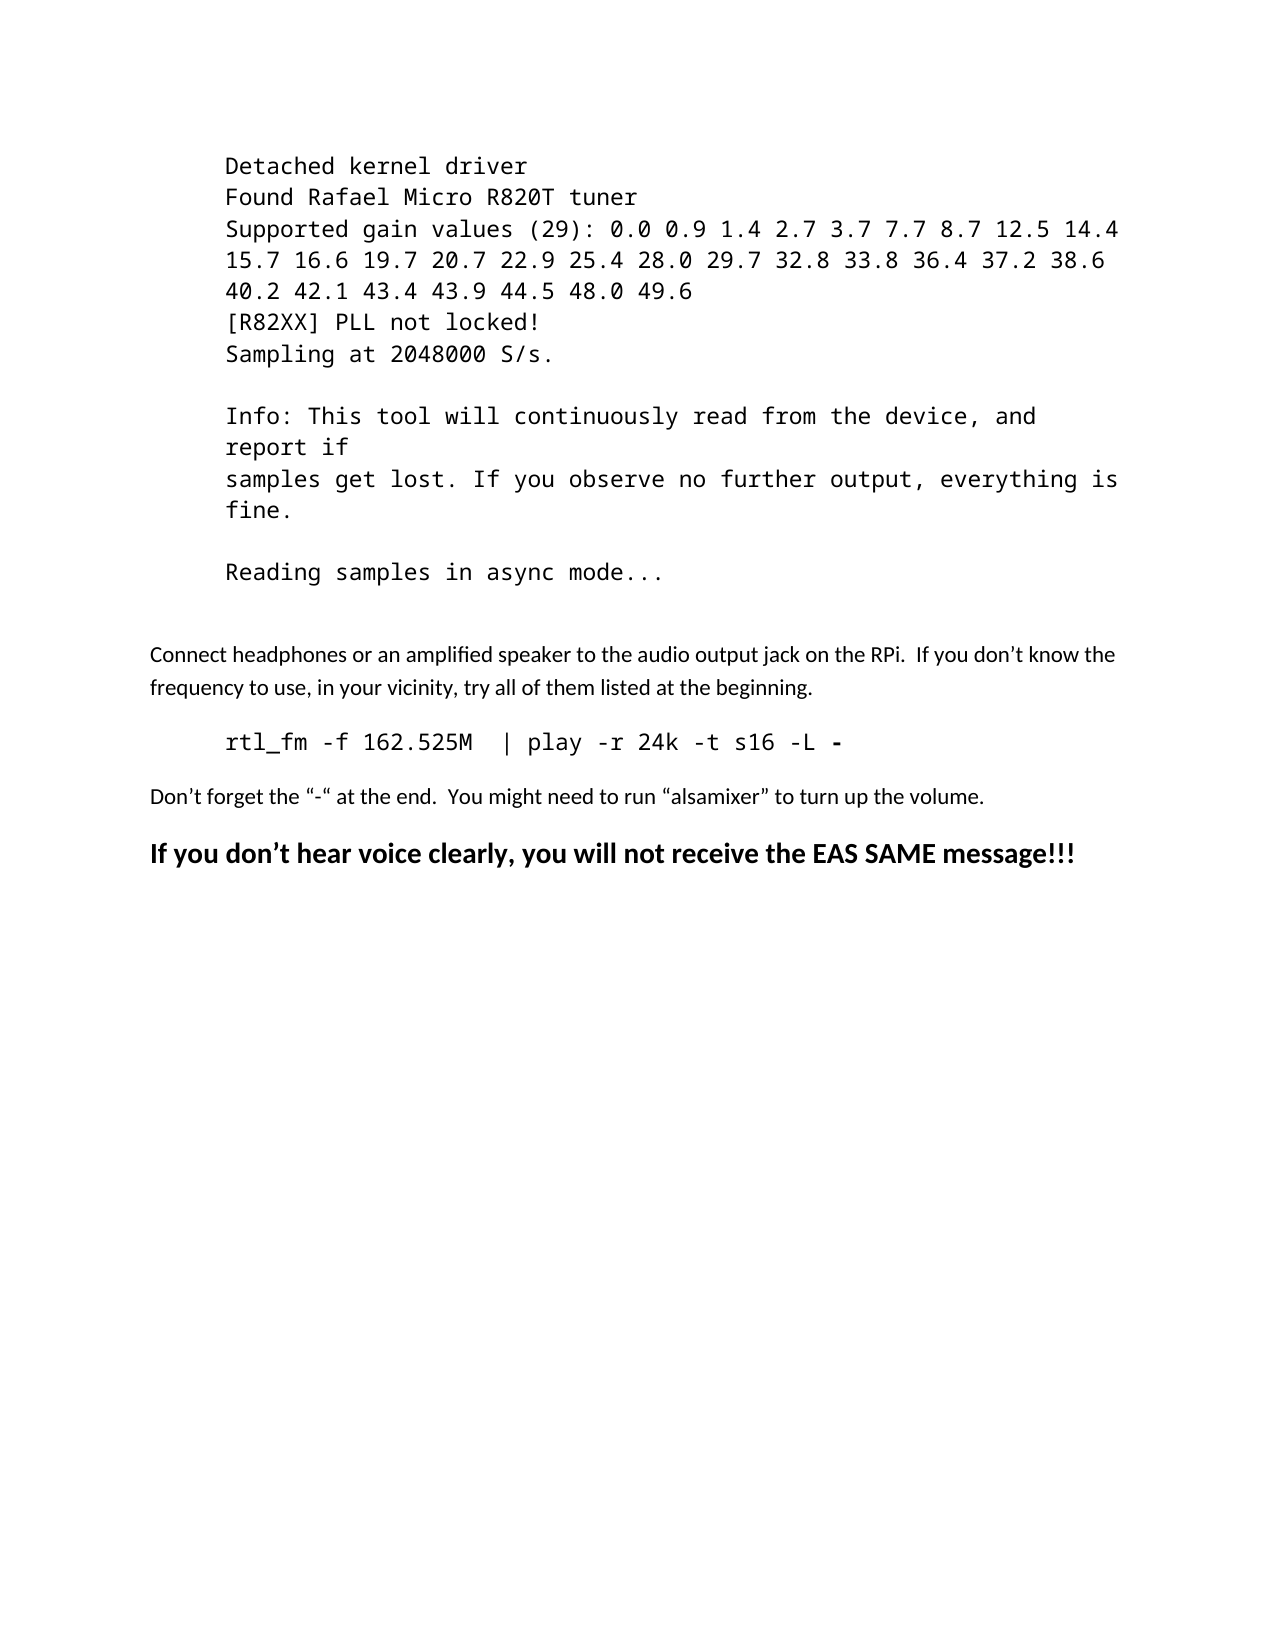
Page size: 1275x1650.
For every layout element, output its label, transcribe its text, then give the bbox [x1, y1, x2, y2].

text Detached kernel driver [225, 150, 1125, 181]
text Supported gain values (29): 0.0 0.9 1.4 2.7 3.7 7.7 8.7 12.5 14.4 15.7 16.6 19.7 20.7 22.9 25.4 28.0 29.7 32.8 33.8 36.4 37.2 38.6 40.2 42.1 43.4 43.9 44.5 48.0 49.6 [225, 212, 1125, 306]
text If you don’t hear voice clearly, you will not receive the EAS SAME message!!! [150, 836, 1125, 871]
text Don’t forget the “-“ at the end. You might need to run “alsamixer” to turn up the volume. [150, 782, 1125, 811]
text Reading samples in async mode... [225, 556, 1125, 587]
text rtl_fm -f 162.525M | play -r 24k -t s16 -L - [225, 726, 1125, 757]
text Info: This tool will continuously read from the device, and report if [225, 400, 1125, 462]
text Found Rafael Micro R820T tuner [225, 181, 1125, 212]
text [R82XX] PLL not locked! [225, 306, 1125, 337]
text Connect headphones or an amplified speaker to the audio output jack on the RPi. If you don’t know the frequency to use, in your vicinity, try all of them listed at the beginning. [150, 641, 1125, 701]
text samples get lost. If you observe no further output, everything is fine. [225, 462, 1125, 525]
text Sampling at 2048000 S/s. [225, 337, 1125, 369]
